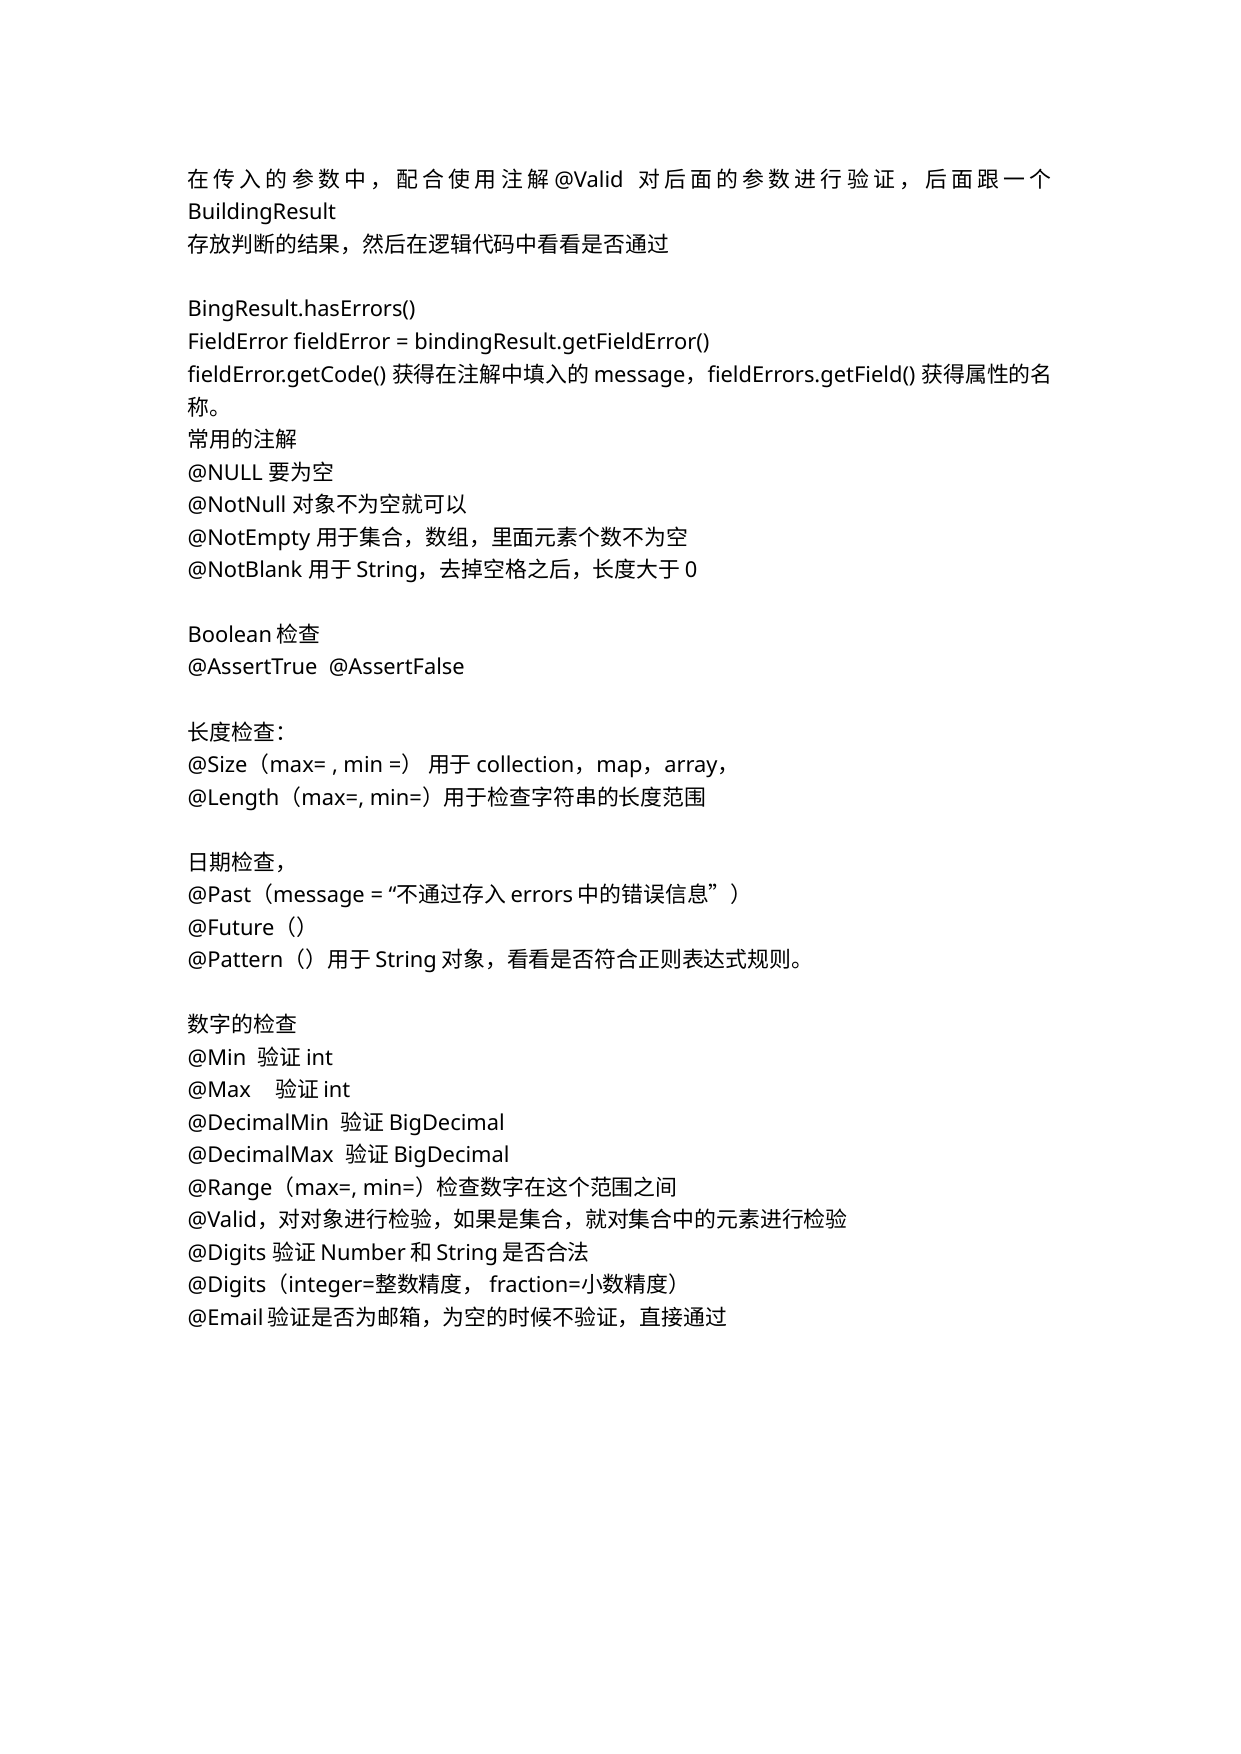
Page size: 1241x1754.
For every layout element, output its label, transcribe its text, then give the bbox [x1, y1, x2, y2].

text 常用的注解 [187, 422, 1053, 454]
text @Digits 验证Number和String是否合法 [187, 1234, 1053, 1267]
text Boolean检查 [187, 617, 1053, 649]
text @Email验证是否为邮箱，为空的时候不验证，直接通过 [187, 1299, 1053, 1332]
text @Pattern（）用于String对象，看看是否符合正则表达式规则。 [187, 942, 1053, 974]
text @NotBlank 用于String，去掉空格之后，长度大于0 [187, 552, 1053, 584]
text 日期检查， [187, 844, 1053, 877]
text @Valid，对对象进行检验，如果是集合，就对集合中的元素进行检验 [187, 1202, 1053, 1234]
text @Length（max=, min=）用于检查字符串的长度范围 [187, 779, 1053, 812]
text @DecimalMin 验证BigDecimal [187, 1104, 1053, 1137]
text @Future（） [187, 909, 1053, 942]
text BingResult.hasErrors() [187, 292, 1053, 324]
text @Digits（integer=整数精度， fraction=小数精度） [187, 1267, 1053, 1299]
text @AssertTrue @AssertFalse [187, 649, 1053, 682]
text @Max 验证int [187, 1072, 1053, 1104]
text @Past（message = “不通过存入errors中的错误信息”） [187, 877, 1053, 909]
text @Range（max=, min=）检查数字在这个范围之间 [187, 1169, 1053, 1202]
text @NotNull 对象不为空就可以 [187, 487, 1053, 519]
text @Size（max= , min =） 用于collection，map，array， [187, 747, 1053, 779]
text @NULL 要为空 [187, 454, 1053, 487]
text 数字的检查 [187, 1007, 1053, 1039]
text 存放判断的结果，然后在逻辑代码中看看是否通过 [187, 227, 1053, 259]
text FieldError fieldError = bindingResult.getFieldError() [187, 324, 1053, 357]
text @DecimalMax 验证BigDecimal [187, 1137, 1053, 1169]
text @NotEmpty 用于集合，数组，里面元素个数不为空 [187, 519, 1053, 552]
text 在传入的参数中，配合使用注解@Valid 对后面的参数进行验证，后面跟一个BuildingResult [187, 162, 1053, 227]
text 长度检查： [187, 714, 1053, 747]
text fieldError.getCode() 获得在注解中填入的message，fieldErrors.getField() 获得属性的名称。 [187, 357, 1053, 422]
text @Min 验证int [187, 1039, 1053, 1072]
